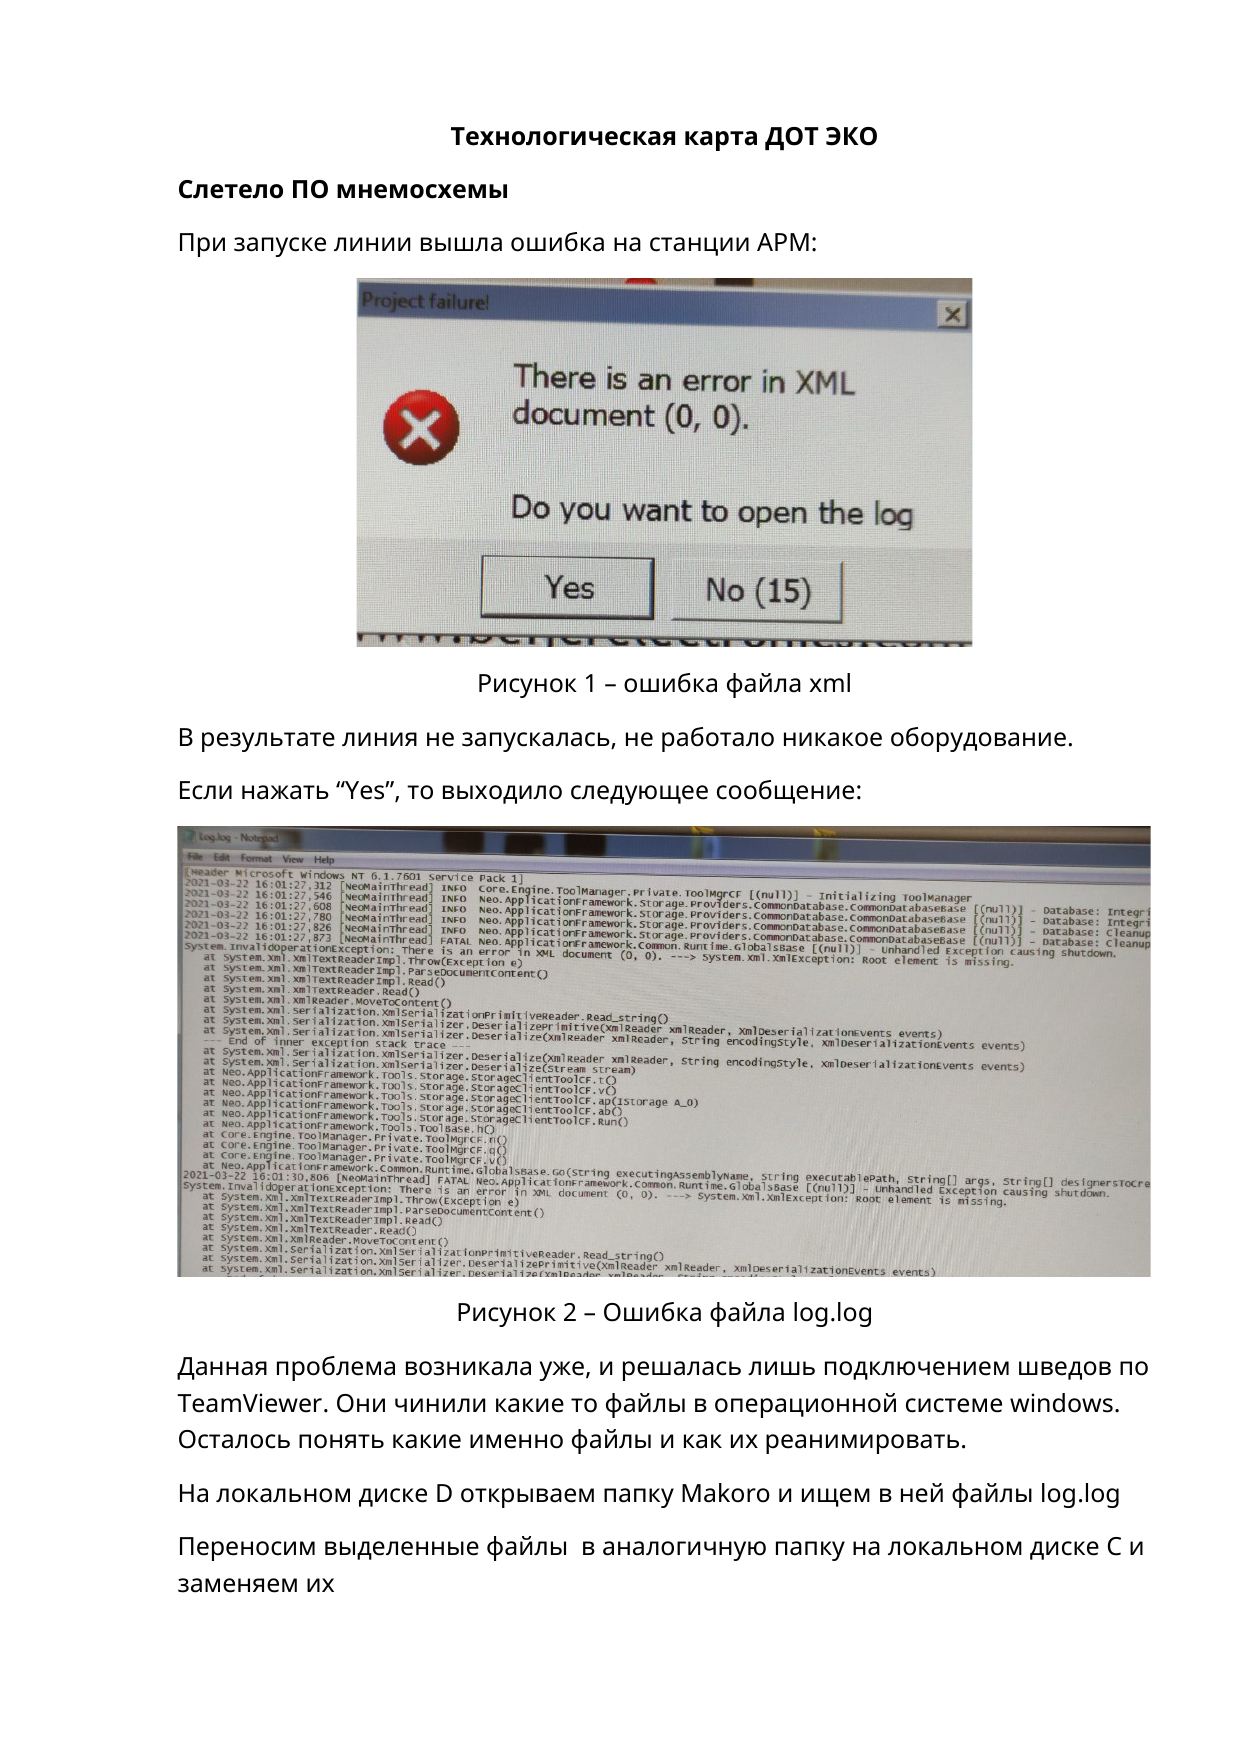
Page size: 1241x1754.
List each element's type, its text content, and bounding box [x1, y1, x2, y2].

text Если нажать “Yes”, то выходило следующее сообщение: [177, 773, 1152, 807]
text Рисунок 1 – ошибка файла xml [177, 666, 1152, 700]
picture [177, 826, 1151, 1277]
text При запуске линии вышла ошибка на станции АРМ: [177, 225, 1152, 259]
text Технологическая карта ДОТ ЭКО [177, 118, 1152, 152]
text Данная проблема возникала уже, и решалась лишь подключением шведов по TeamViewer. Они чинили какие то файлы в операционной системе windows. Осталось понять какие именно файлы и как их реанимировать. [177, 1348, 1152, 1456]
text На локальном диске D открываем папку Makoro и ищем в ней файлы log.log [177, 1475, 1152, 1509]
text В результате линия не запускалась, не работало никакое оборудование. [177, 719, 1152, 753]
text Переносим выделенные файлы в аналогичную папку на локальном диске С и заменяем их [177, 1529, 1152, 1600]
text Рисунок 2 – Ошибка файла log.log [177, 1295, 1152, 1329]
text Слетело ПО мнемосхемы [177, 172, 1152, 206]
picture [356, 278, 973, 647]
